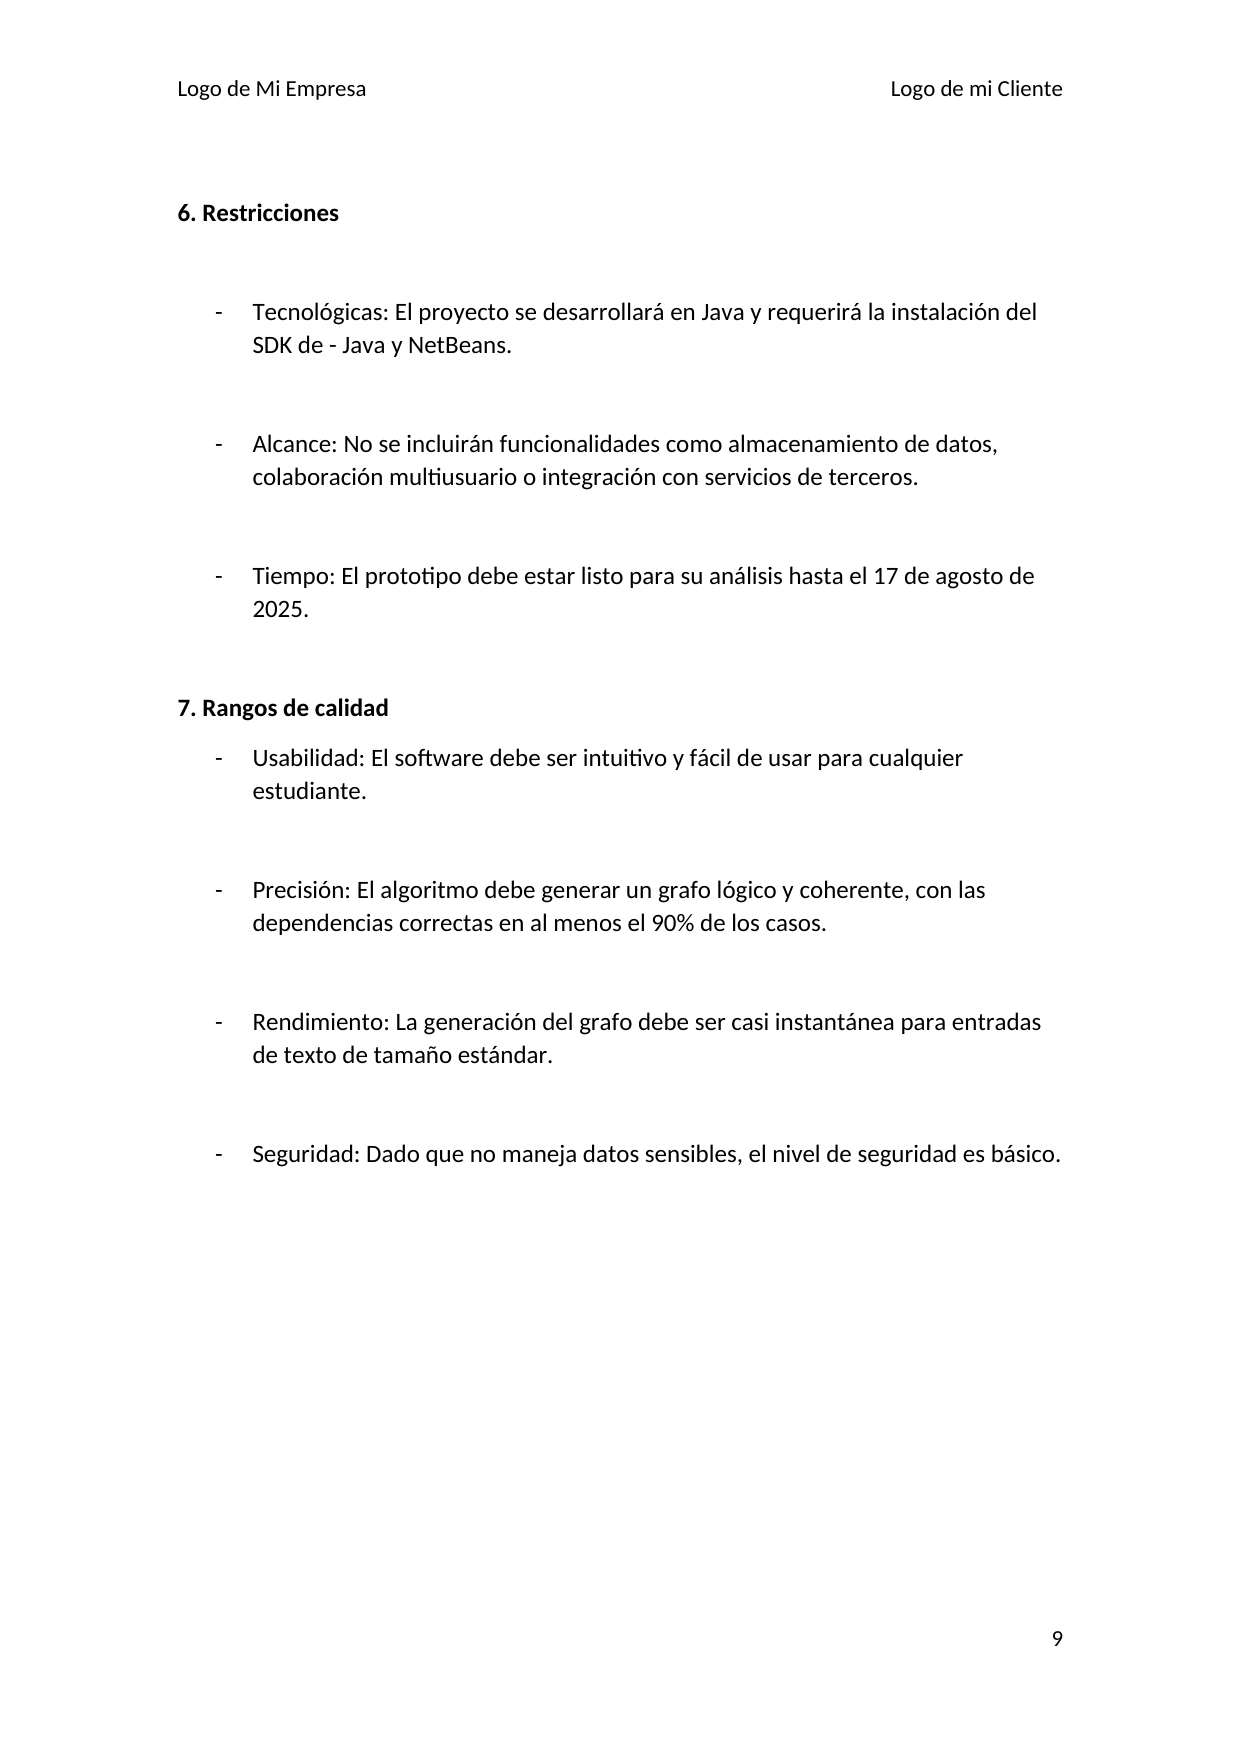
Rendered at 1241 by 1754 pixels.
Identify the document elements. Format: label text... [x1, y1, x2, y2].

list Rendimiento: La generación del grafo debe ser casi instantánea para entradas de texto de tamaño estándar. [215, 1006, 1063, 1070]
list Tecnológicas: El proyecto se desarrollará en Java y requerirá la instalación del SDK de - Java y NetBeans. [215, 296, 1063, 360]
text 6. Restricciones [177, 197, 1063, 228]
list Tiempo: El prototipo debe estar listo para su análisis hasta el 17 de agosto de 2025. [215, 561, 1063, 624]
text 7. Rangos de calidad [177, 693, 1063, 723]
list Usabilidad: El software debe ser intuitivo y fácil de usar para cualquier estudiante. [215, 742, 1063, 806]
list Precisión: El algoritmo debe generar un grafo lógico y coherente, con las dependencias correctas en al menos el 90% de los casos. [215, 874, 1063, 938]
list Alcance: No se incluirán funcionalidades como almacenamiento de datos, colaboración multiusuario o integración con servicios de terceros. [215, 428, 1063, 492]
list Seguridad: Dado que no maneja datos sensibles, el nivel de seguridad es básico. [215, 1138, 1063, 1169]
